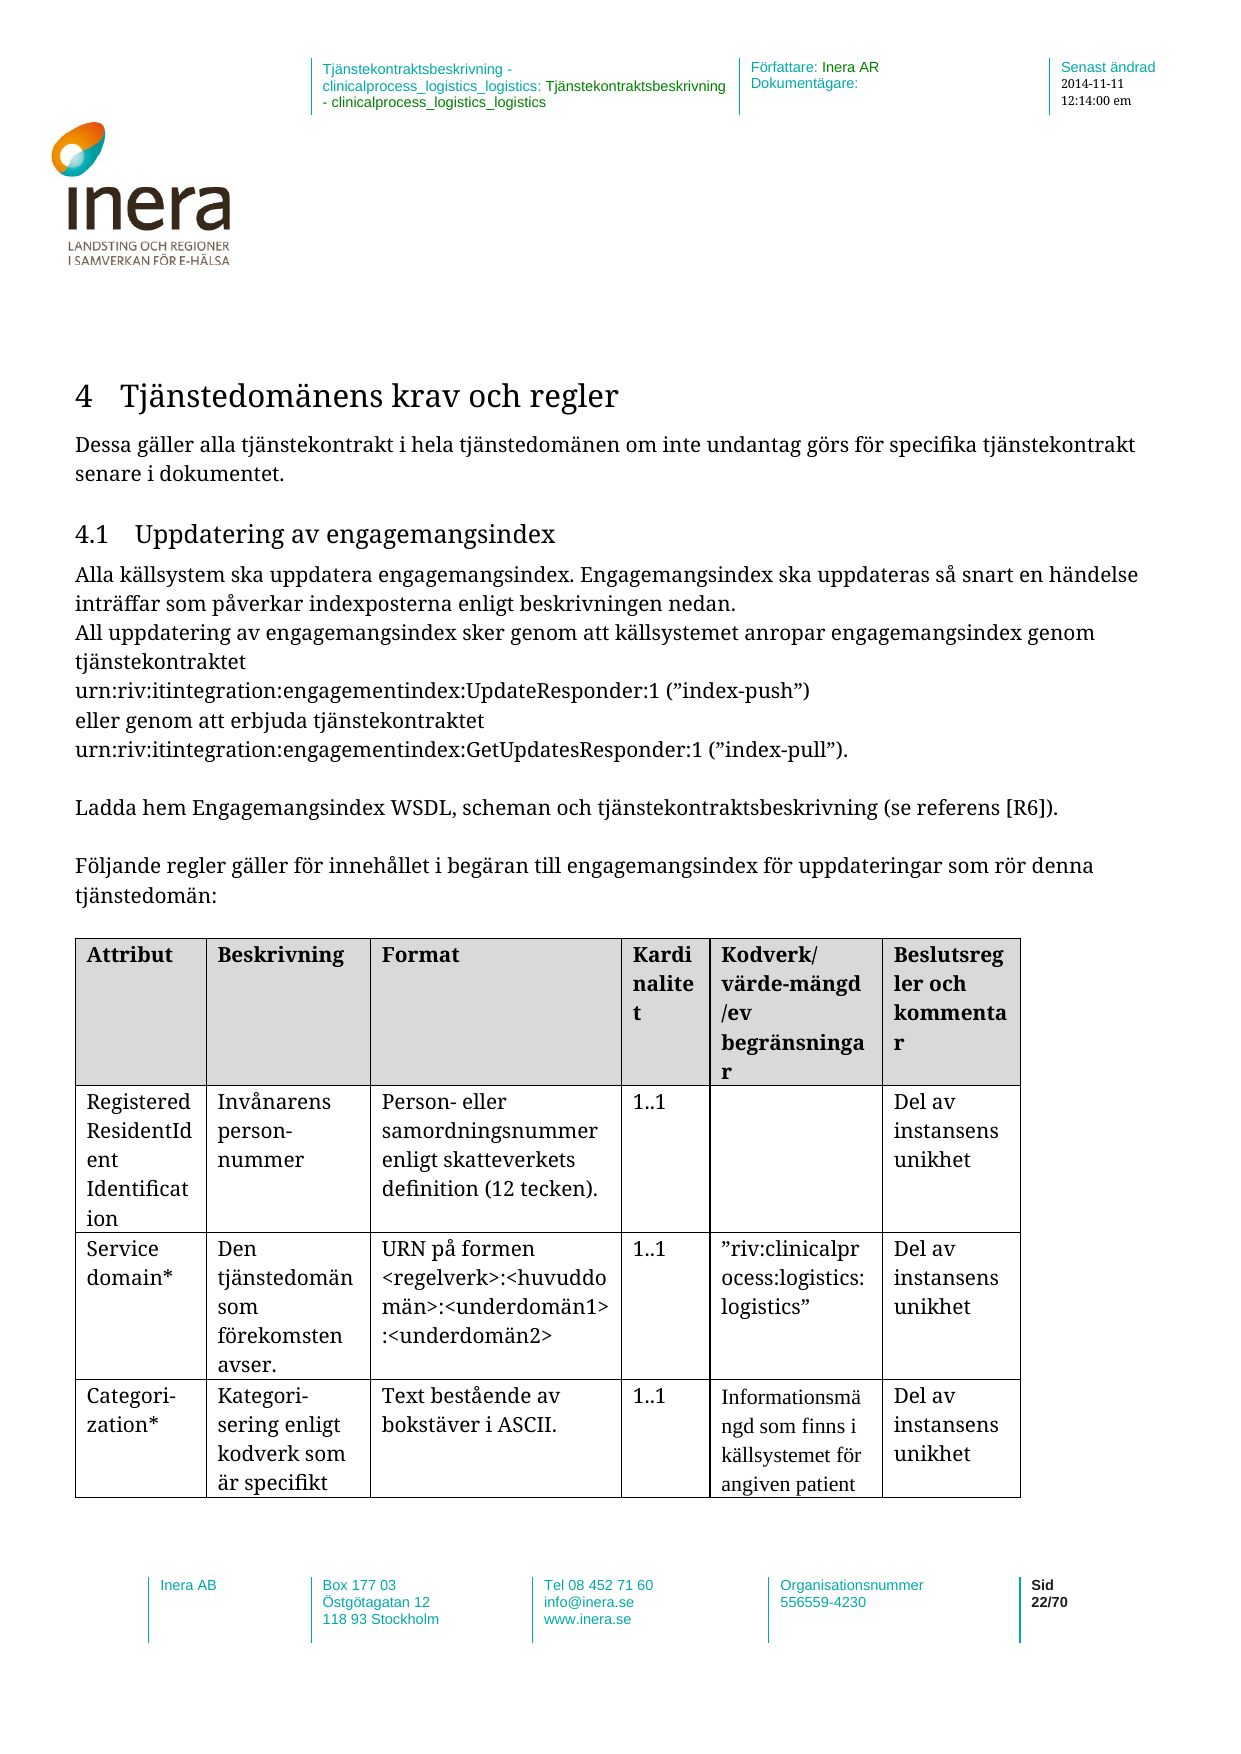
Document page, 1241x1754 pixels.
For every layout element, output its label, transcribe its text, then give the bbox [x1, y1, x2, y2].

table_cell Del av instansens unikhet [883, 1380, 1020, 1497]
text Dessa gäller alla tjänstekontrakt i hela tjänstedomänen om inte undantag görs för specifika tjänstekontrakt senare i dokumentet. [75, 429, 1165, 488]
text Ladda hem Engagemangsindex WSDL, scheman och tjänstekontraktsbeskrivning (se referens [R6]). [75, 792, 1165, 822]
table_cell Person- eller samordningsnummer enligt skatteverkets definition (12 tecken). [371, 1086, 621, 1232]
table_cell ”riv:clinicalprocess:logistics:logistics” [711, 1233, 882, 1379]
table_cell Registered ResidentIdent Identification [76, 1086, 206, 1232]
table_cell Del av instansens unikhet [883, 1086, 1020, 1232]
text Följande regler gäller för innehållet i begäran till engagemangsindex för uppdateringar som rör denna tjänstedomän: [75, 851, 1165, 909]
table_cell Service domain* [76, 1233, 206, 1379]
table_cell Informationsmängd som finns i källsystemet för angiven patient och som indexposten avser. Anges med kortform enligt tabell nedan. [711, 1380, 882, 1497]
table_header Attribut [76, 939, 206, 1085]
text urn:riv:itintegration:engagementindex:UpdateResponder:1 (”index-push”) [75, 676, 1165, 705]
table_cell URN på formen <regelverk>:<huvuddomän>:<underdomän1>:<underdomän2> [371, 1233, 621, 1379]
table_cell Del av instansens unikhet [883, 1233, 1020, 1379]
text All uppdatering av engagemangsindex sker genom att källsystemet anropar engagemangsindex genom tjänstekontraktet [75, 617, 1165, 676]
table_cell Invånarens person-nummer [207, 1086, 370, 1232]
table_cell Kategori-sering enligt kodverk som är specifikt för tjänste-domänen [207, 1380, 370, 1497]
picture [51, 122, 230, 265]
table_cell Den tjänstedomän som förekomsten avser. [207, 1233, 370, 1379]
table_cell 1..1 [622, 1233, 709, 1379]
table_header Kardinalitet [622, 939, 709, 1085]
table_cell Categori-zation* [76, 1380, 206, 1497]
table_cell 1..1 [622, 1380, 709, 1497]
table_header Beslutsregler och kommentar [883, 939, 1020, 1085]
table_header Format [371, 939, 621, 1085]
text urn:riv:itintegration:engagementindex:GetUpdatesResponder:1 (”index-pull”). [75, 734, 1165, 763]
text Alla källsystem ska uppdatera engagemangsindex. Engagemangsindex ska uppdateras så snart en händelse inträffar som påverkar indexposterna enligt beskrivningen nedan. [75, 559, 1165, 617]
subtitle Uppdatering av engagemangsindex [75, 517, 1165, 551]
table_header Kodverk/värde-mängd /ev begränsningar [711, 939, 882, 1085]
table_cell [711, 1086, 882, 1232]
text eller genom att erbjuda tjänstekontraktet [75, 705, 1165, 734]
subtitle Tjänstedomänens krav och regler [75, 374, 1165, 417]
table_cell Text bestående av bokstäver i ASCII. [371, 1380, 621, 1497]
table_header Beskrivning [207, 939, 370, 1085]
table_cell 1..1 [622, 1086, 709, 1232]
